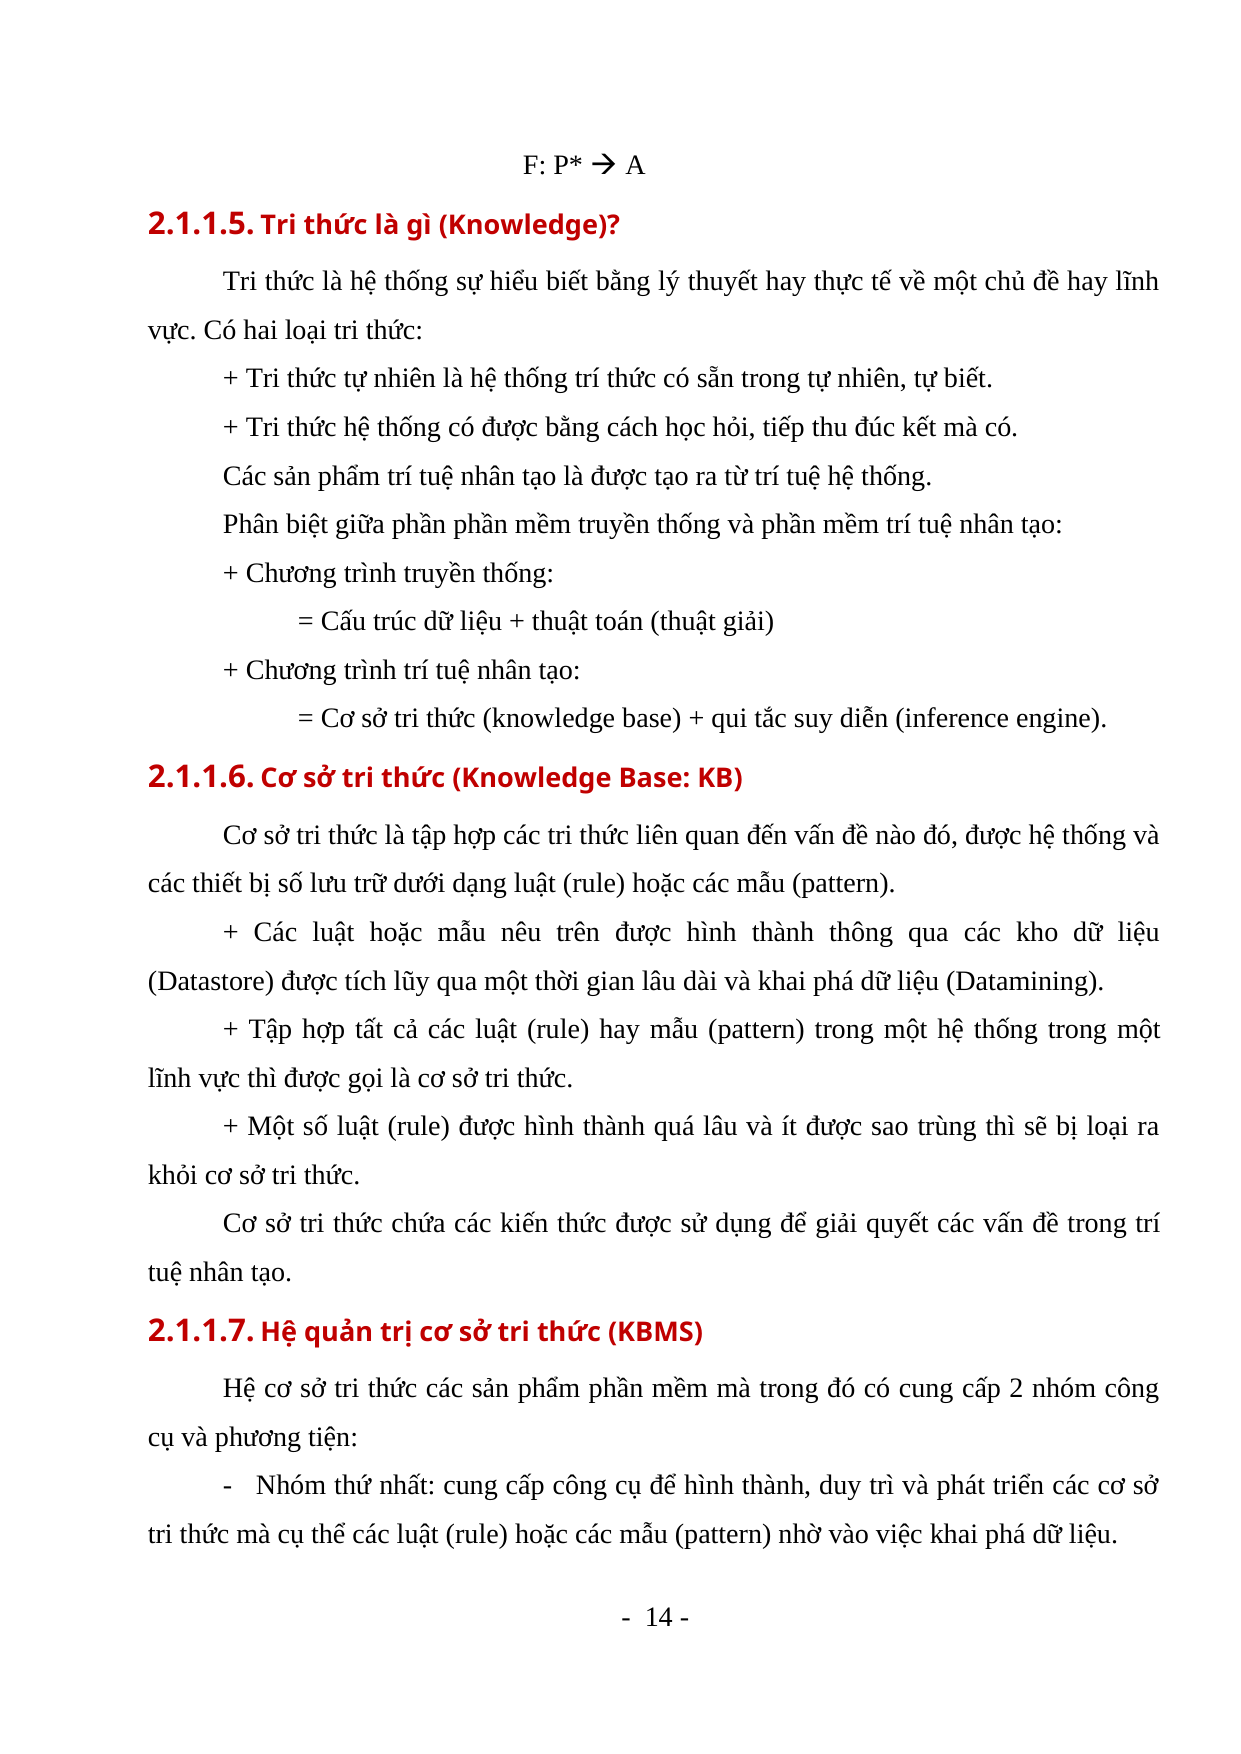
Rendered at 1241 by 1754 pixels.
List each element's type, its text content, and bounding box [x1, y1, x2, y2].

text = Cơ sở tri thức (knowledge base) + qui tắc suy diễn (inference engine). [148, 701, 1162, 734]
text Cơ sở tri thức chứa các kiến thức được sử dụng để giải quyết các vấn đề trong trí tuệ nhân tạo. [148, 1206, 1162, 1287]
text + Một số luật (rule) được hình thành quá lâu và ít được sao trùng thì sẽ bị loại ra khỏi cơ sở tri thức. [148, 1109, 1162, 1190]
text + Tập hợp tất cả các luật (rule) hay mẫu (pattern) trong một hệ thống trong một lĩnh vực thì được gọi là cơ sở tri thức. [148, 1012, 1162, 1093]
text F: P* A [148, 148, 1162, 180]
list Tri thức là gì (Knowledge)? [148, 201, 1162, 243]
text + Chương trình trí tuệ nhân tạo: [148, 653, 1162, 685]
text = Cấu trúc dữ liệu + thuật toán (thuật giải) [223, 604, 1162, 637]
text Phân biệt giữa phần phần mềm truyền thống và phần mềm trí tuệ nhân tạo: [148, 507, 1162, 539]
text + Tri thức tự nhiên là hệ thống trí thức có sẵn trong tự nhiên, tự biết. [148, 362, 1162, 394]
text Các sản phẩm trí tuệ nhân tạo là được tạo ra từ trí tuệ hệ thống. [148, 459, 1162, 491]
list Cơ sở tri thức (Knowledge Base: KB) [148, 754, 1162, 797]
text - Nhóm thứ nhất: cung cấp công cụ để hình thành, duy trì và phát triển các cơ sở tri thức mà cụ thể các luật (rule) hoặc các mẫu (pattern) nhờ vào việc khai phá dữ liệu. [148, 1468, 1162, 1549]
text Hệ cơ sở tri thức các sản phẩm phần mềm mà trong đó có cung cấp 2 nhóm công cụ và phương tiện: [148, 1371, 1162, 1452]
text Cơ sở tri thức là tập hợp các tri thức liên quan đến vấn đề nào đó, được hệ thống và các thiết bị số lưu trữ dưới dạng luật (rule) hoặc các mẫu (pattern). [148, 818, 1162, 899]
text Tri thức là hệ thống sự hiểu biết bằng lý thuyết hay thực tế về một chủ đề hay lĩnh vực. Có hai loại tri thức: [148, 264, 1162, 345]
list Hệ quản trị cơ sở tri thức (KBMS) [148, 1307, 1162, 1350]
text + Chương trình truyền thống: [148, 556, 1162, 588]
text + Tri thức hệ thống có được bằng cách học hỏi, tiếp thu đúc kết mà có. [148, 410, 1162, 442]
text + Các luật hoặc mẫu nêu trên được hình thành thông qua các kho dữ liệu (Datastore) được tích lũy qua một thời gian lâu dài và khai phá dữ liệu (Datamining). [148, 915, 1162, 996]
